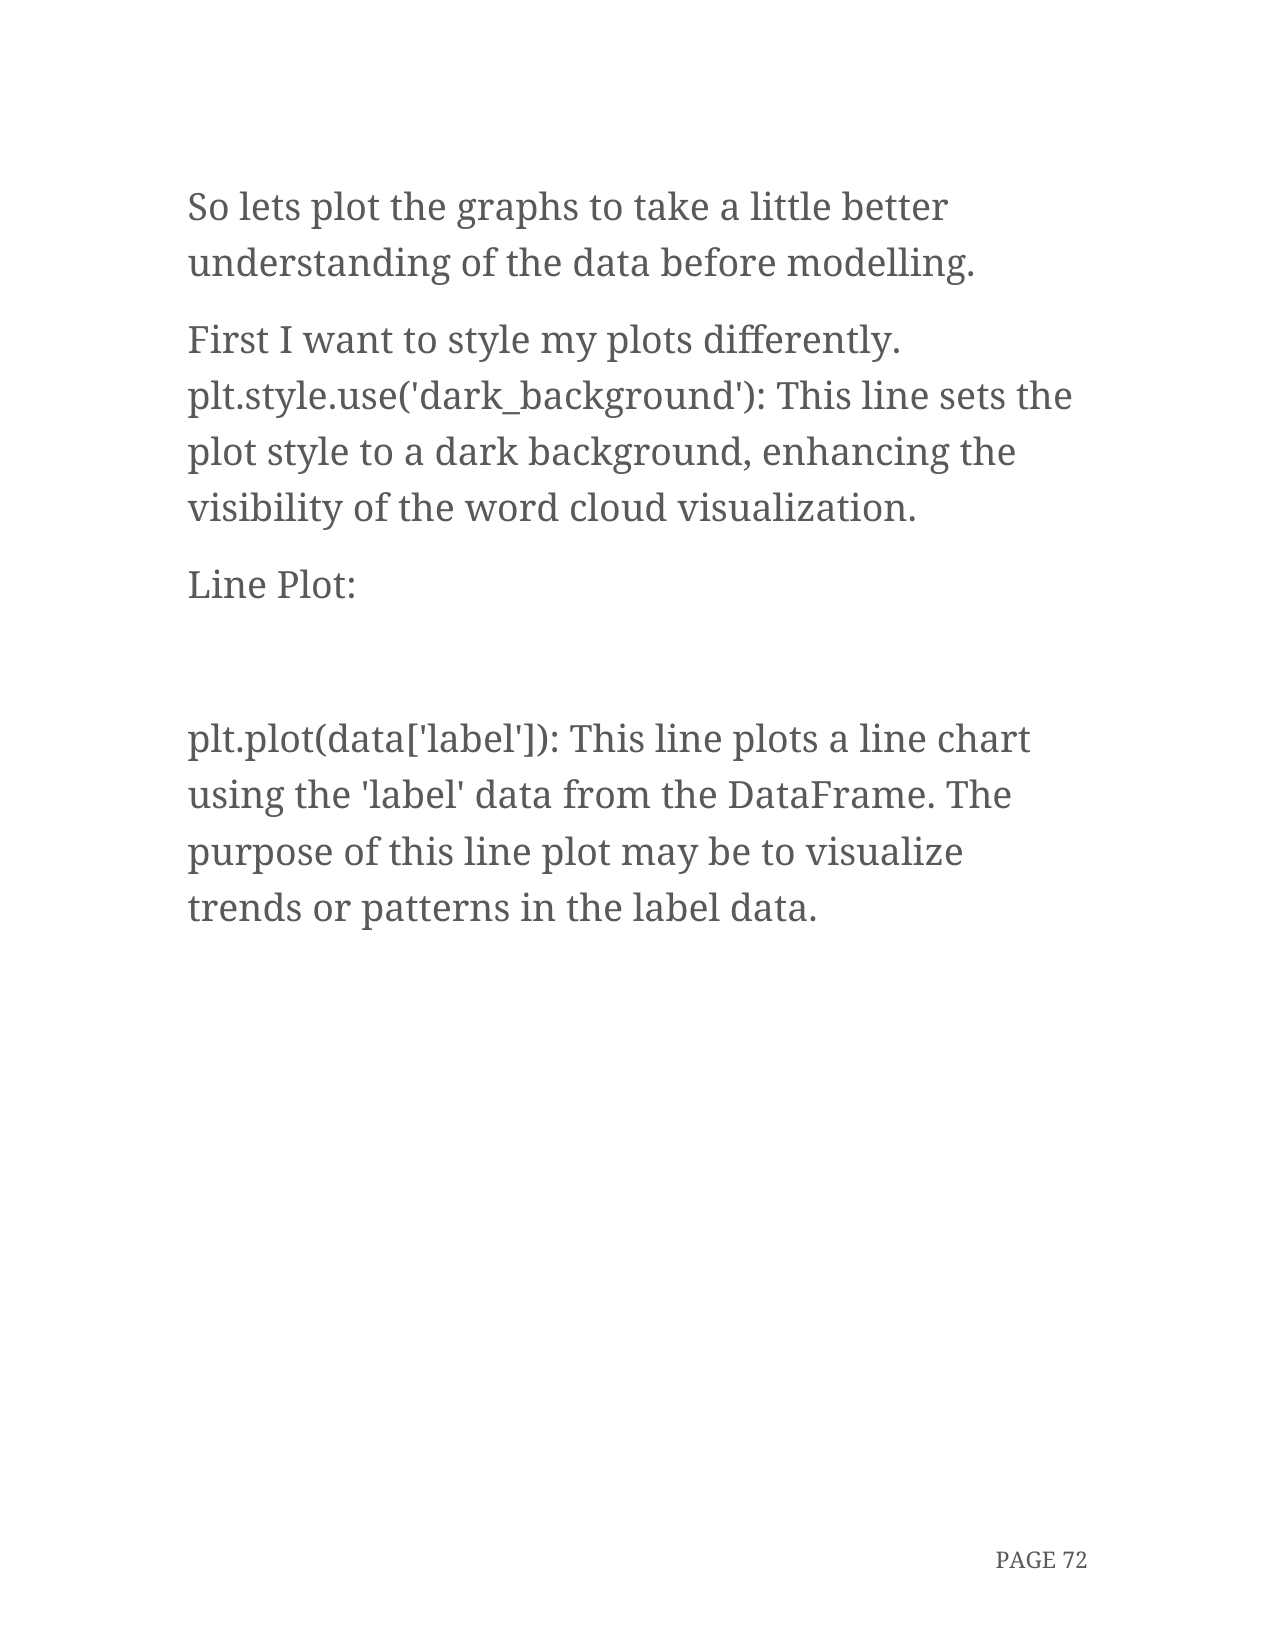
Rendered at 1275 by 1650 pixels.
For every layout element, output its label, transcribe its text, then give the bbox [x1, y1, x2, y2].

text plt.plot(data['label']): This line plots a line chart using the 'label' data from the DataFrame. The purpose of this line plot may be to visualize trends or patterns in the label data. [187, 712, 1087, 932]
text First I want to style my plots differently. plt.style.use('dark_background'): This line sets the plot style to a dark background, enhancing the visibility of the word cloud visualization. [187, 313, 1087, 533]
text Line Plot: [187, 558, 1087, 609]
text So lets plot the graphs to take a little better understanding of the data before modelling. [187, 180, 1087, 287]
